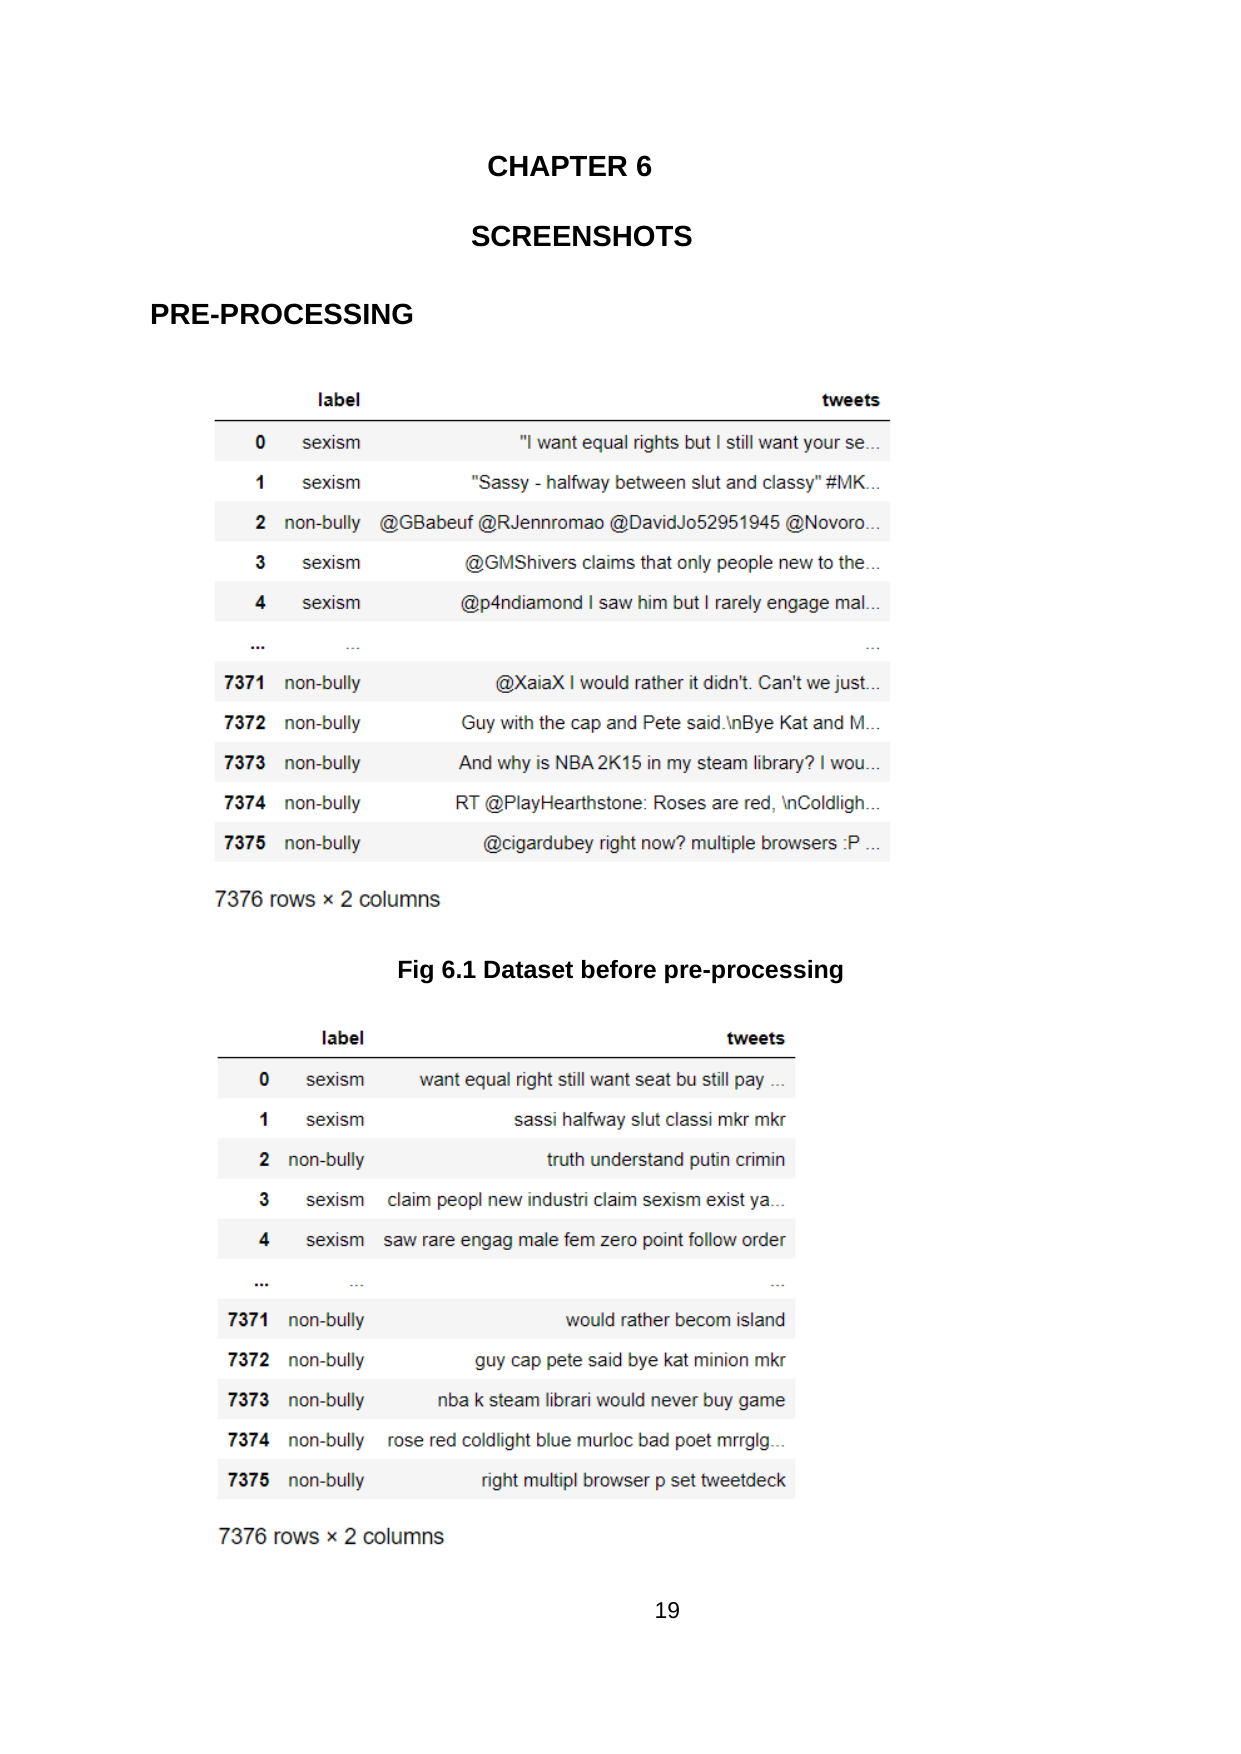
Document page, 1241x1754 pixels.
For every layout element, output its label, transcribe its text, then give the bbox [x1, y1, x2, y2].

picture [214, 375, 924, 922]
subtitle Fig 6.1 Dataset before pre-processing [214, 955, 1027, 983]
subtitle CHAPTER 6 SCREENSHOTS [471, 149, 755, 253]
picture [214, 1012, 838, 1553]
subtitle PRE-PROCESSING [150, 297, 755, 331]
